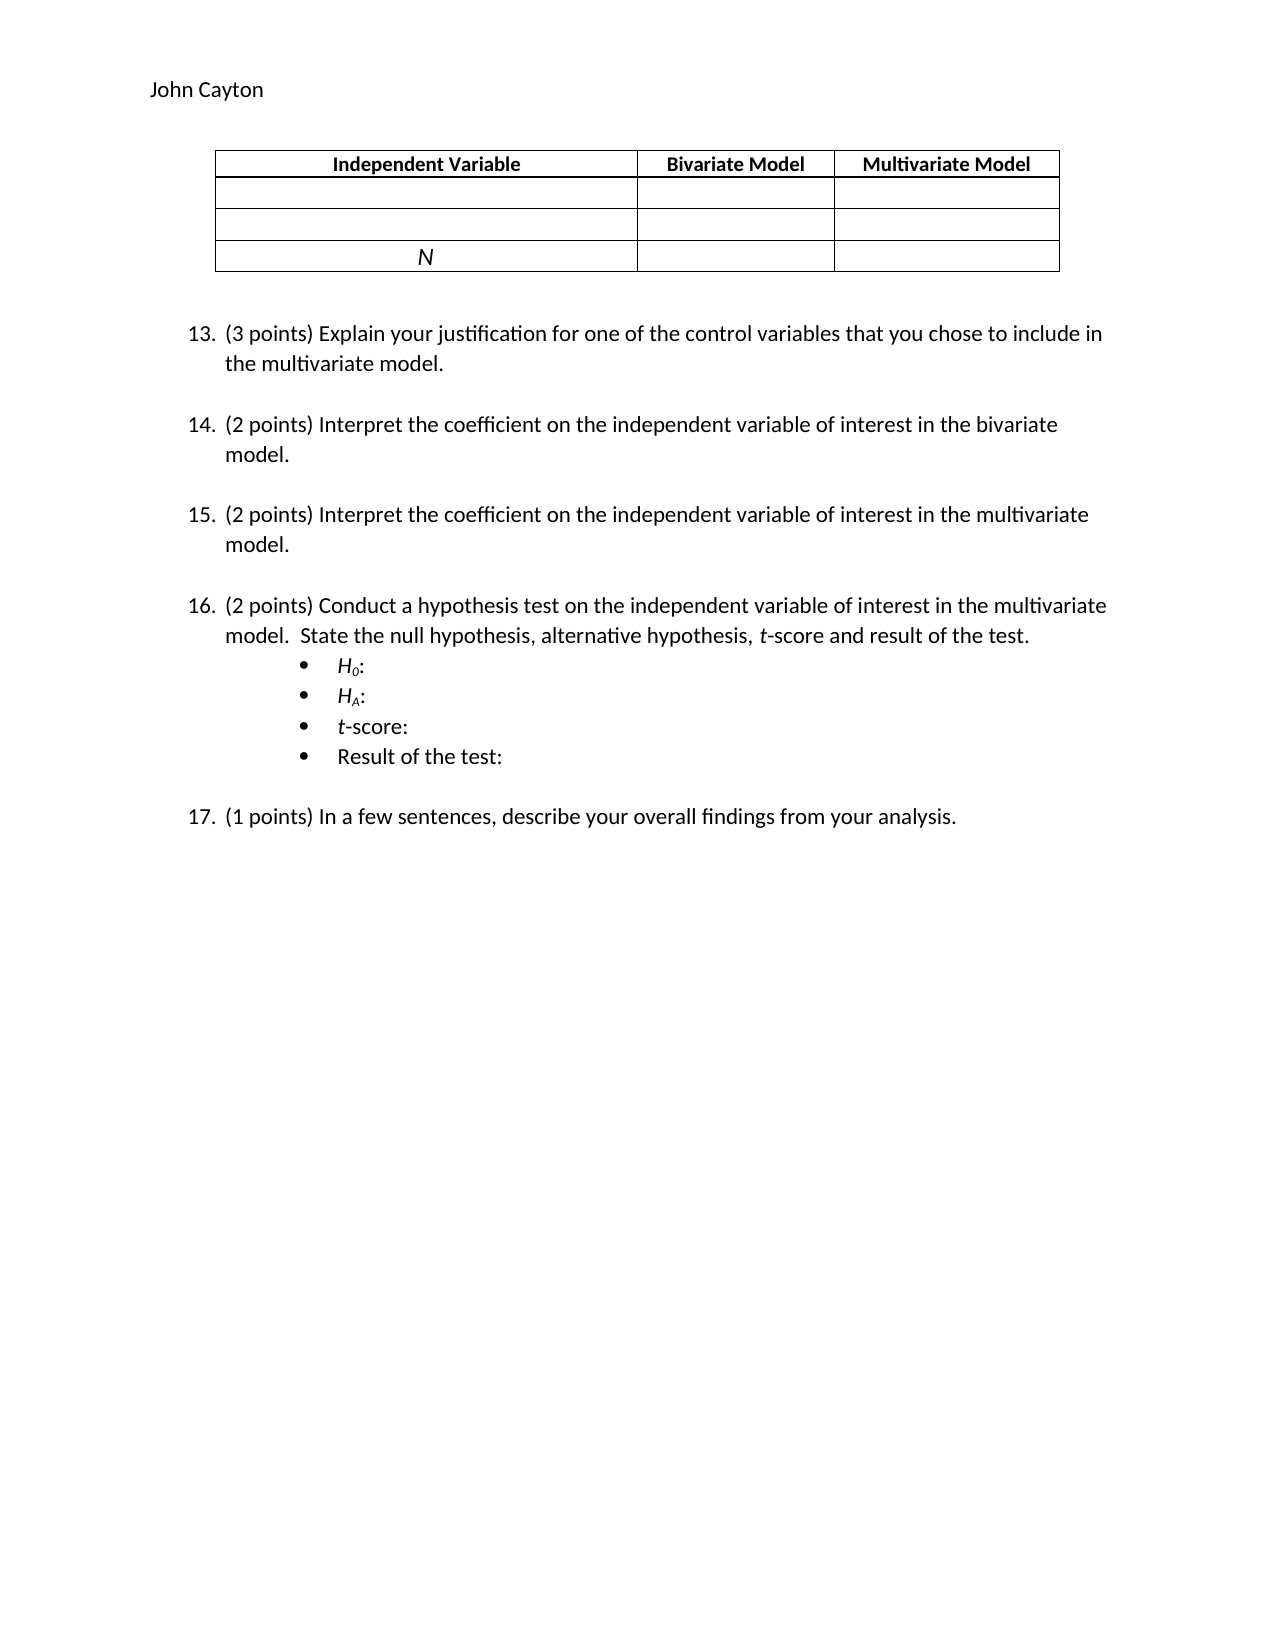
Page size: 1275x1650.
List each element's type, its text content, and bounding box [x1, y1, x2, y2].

list (2 points) Conduct a hypothesis test on the independent variable of interest in the multivariate model. State the null hypothesis, alternative hypothesis, t-score and result of the test. [187, 591, 1125, 649]
list HA: [300, 682, 1125, 709]
list (2 points) Interpret the coefficient on the independent variable of interest in the bivariate model. [187, 410, 1125, 468]
list t-score: [300, 712, 1125, 740]
table_cell [835, 178, 1059, 208]
table_cell [216, 209, 637, 239]
table_cell [638, 178, 834, 208]
list (1 points) In a few sentences, describe your overall findings from your analysis. [187, 802, 1125, 830]
table_cell [638, 209, 834, 239]
table_cell [638, 241, 834, 271]
list (3 points) Explain your justification for one of the control variables that you chose to include in the multivariate model. [187, 319, 1125, 377]
list (2 points) Interpret the coefficient on the independent variable of interest in the multivariate model. [187, 500, 1125, 558]
list Result of the test: [300, 742, 1125, 770]
table_cell [835, 241, 1059, 271]
table_header Multivariate Model [835, 151, 1059, 176]
table_cell [835, 209, 1059, 239]
table_header Bivariate Model [638, 151, 834, 176]
table_cell [216, 178, 637, 208]
table_cell N [216, 241, 637, 271]
table_header Independent Variable [216, 151, 637, 176]
list H0: [300, 651, 1125, 679]
